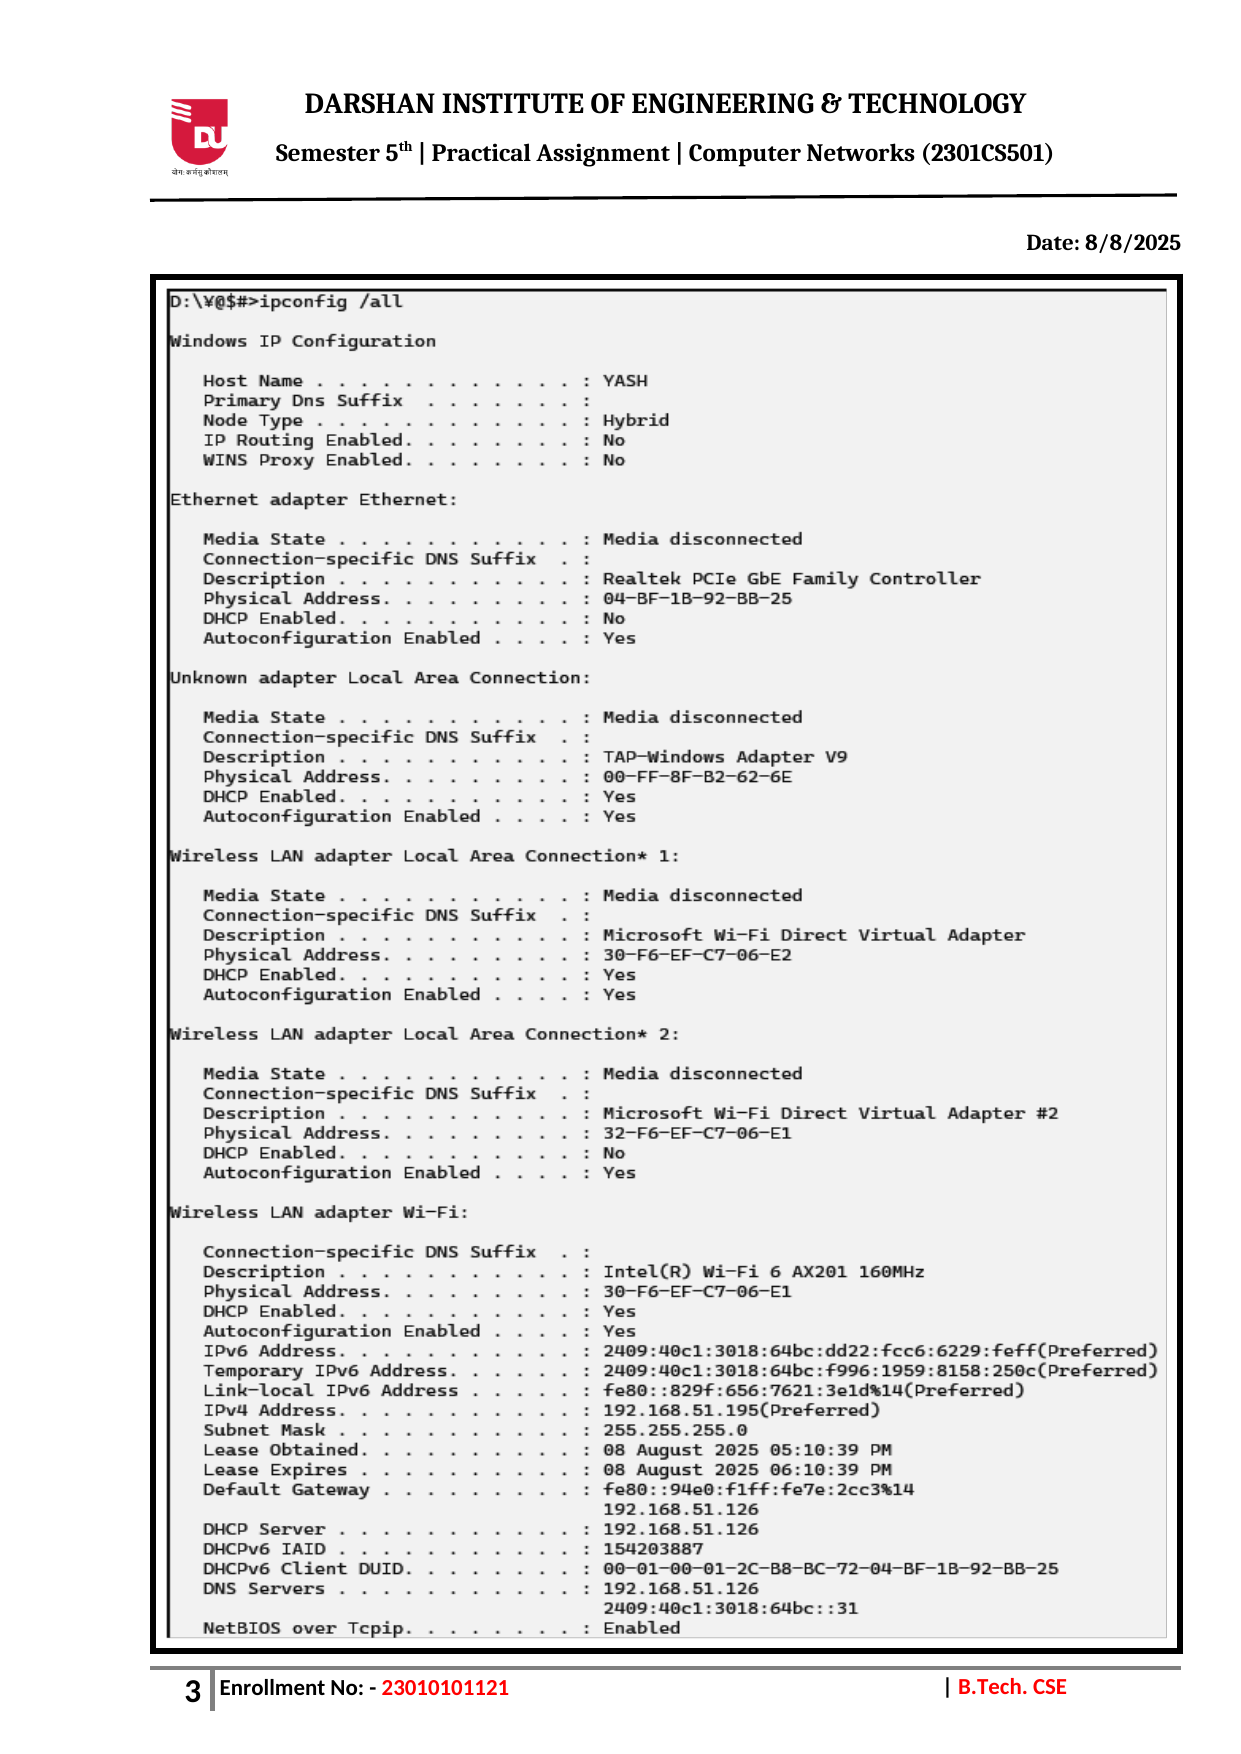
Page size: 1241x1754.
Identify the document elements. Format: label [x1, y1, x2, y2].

picture [156, 280, 1177, 1642]
picture [150, 75, 242, 198]
